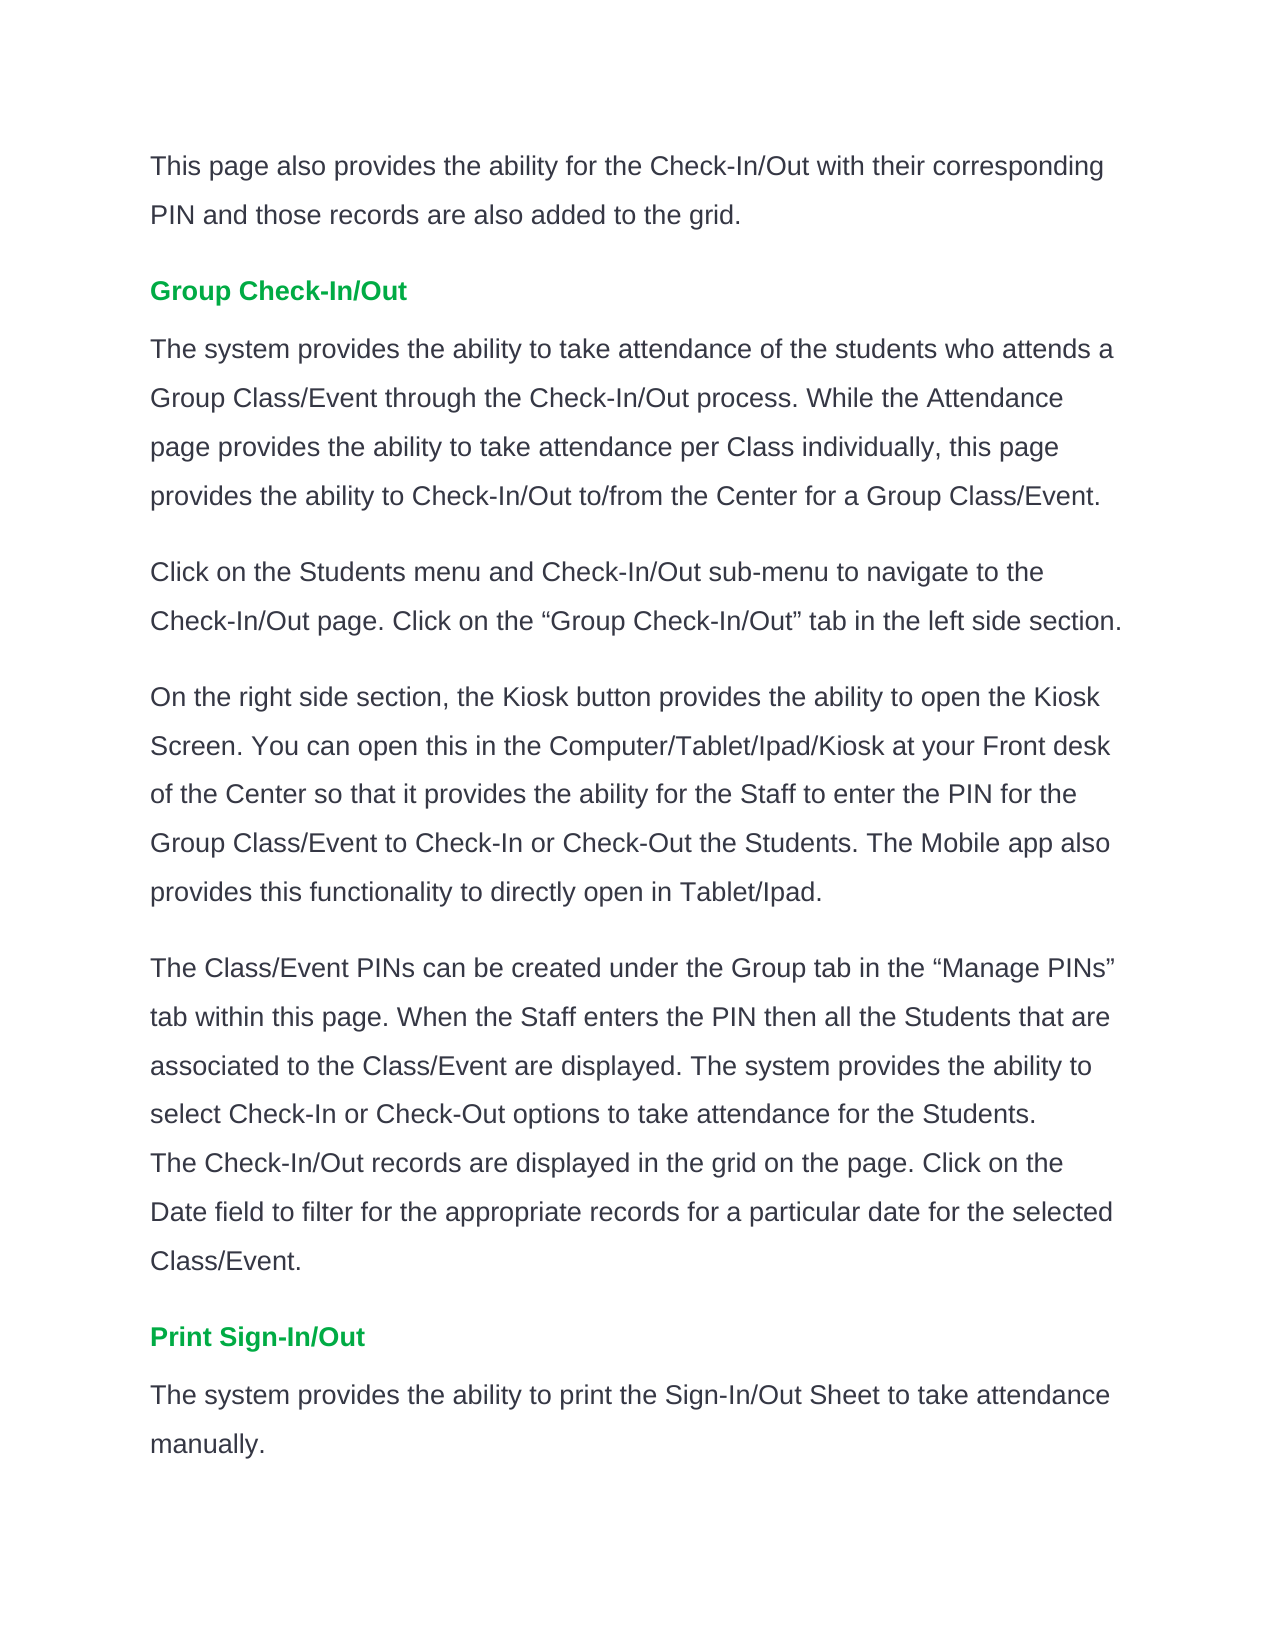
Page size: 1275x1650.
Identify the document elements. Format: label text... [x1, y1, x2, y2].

text The Class/Event PINs can be created under the Group tab in the “Manage PINs” tab within this page. When the Staff enters the PIN then all the Students that are associated to the Class/Event are displayed. The system provides the ability to select Check-In or Check-Out options to take attendance for the Students. [150, 952, 1125, 1129]
subtitle Print Sign-In/Out [150, 1321, 1125, 1352]
subtitle Group Check-In/Out [150, 275, 1125, 306]
text The system provides the ability to take attendance of the students who attends a Group Class/Event through the Check-In/Out process. While the Attendance page provides the ability to take attendance per Class individually, this page provides the ability to Check-In/Out to/from the Center for a Group Class/Event. [150, 333, 1125, 511]
text On the right side section, the Kiosk button provides the ability to open the Kiosk Screen. You can open this in the Computer/Tablet/Ipad/Kiosk at your Front desk of the Center so that it provides the ability for the Staff to enter the PIN for the Group Class/Event to Check-In or Check-Out the Students. The Mobile app also provides this functionality to directly open in Tablet/Ipad. [150, 681, 1125, 907]
text The Check-In/Out records are displayed in the grid on the page. Click on the Date field to filter for the appropriate records for a particular date for the selected Class/Event. [150, 1147, 1125, 1276]
text The system provides the ability to print the Sign-In/Out Sheet to take attendance manually. [150, 1379, 1125, 1459]
text This page also provides the ability for the Check-In/Out with their corresponding PIN and those records are also added to the grid. [150, 150, 1125, 230]
text Click on the Students menu and Check-In/Out sub-menu to navigate to the Check-In/Out page. Click on the “Group Check-In/Out” tab in the left side section. [150, 556, 1125, 636]
